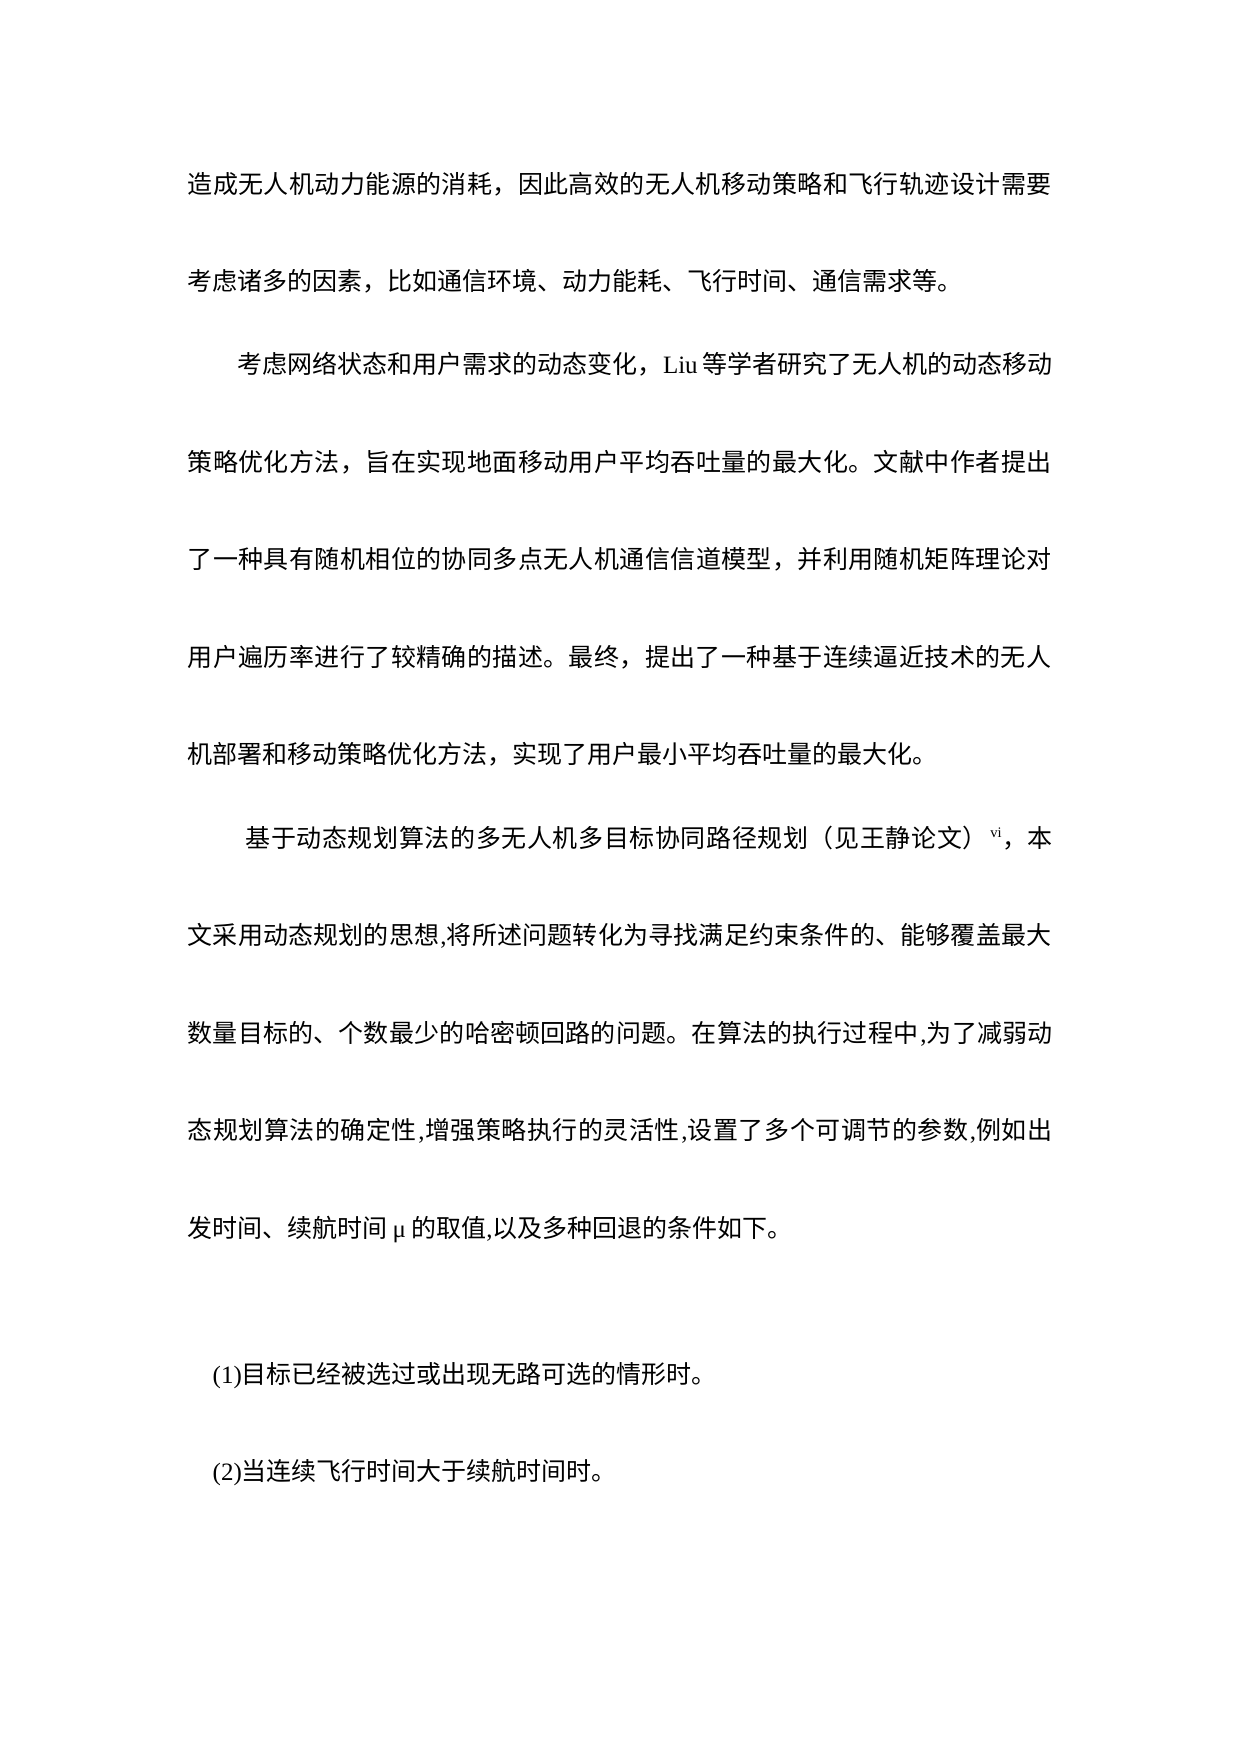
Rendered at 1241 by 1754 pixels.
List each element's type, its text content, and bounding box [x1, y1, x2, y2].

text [187, 804, 1053, 1502]
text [187, 150, 1053, 312]
text 考虑网络状态和用户需求的动态变化，Liu等学者研究了无人机的动态移动策略优化方法，旨在实现地面移动用户平均吞吐量的最大化。文献中作者提出了一种具有随机相位的协同多点无人机通信信道模型，并利用随机矩阵理论对用户遍历率进行了较精确的描述。最终，提出了一种基于连续逼近技术的无人机部署和移动策略优化方法，实现了用户最小平均吞吐量的最大化。 [187, 331, 1053, 786]
